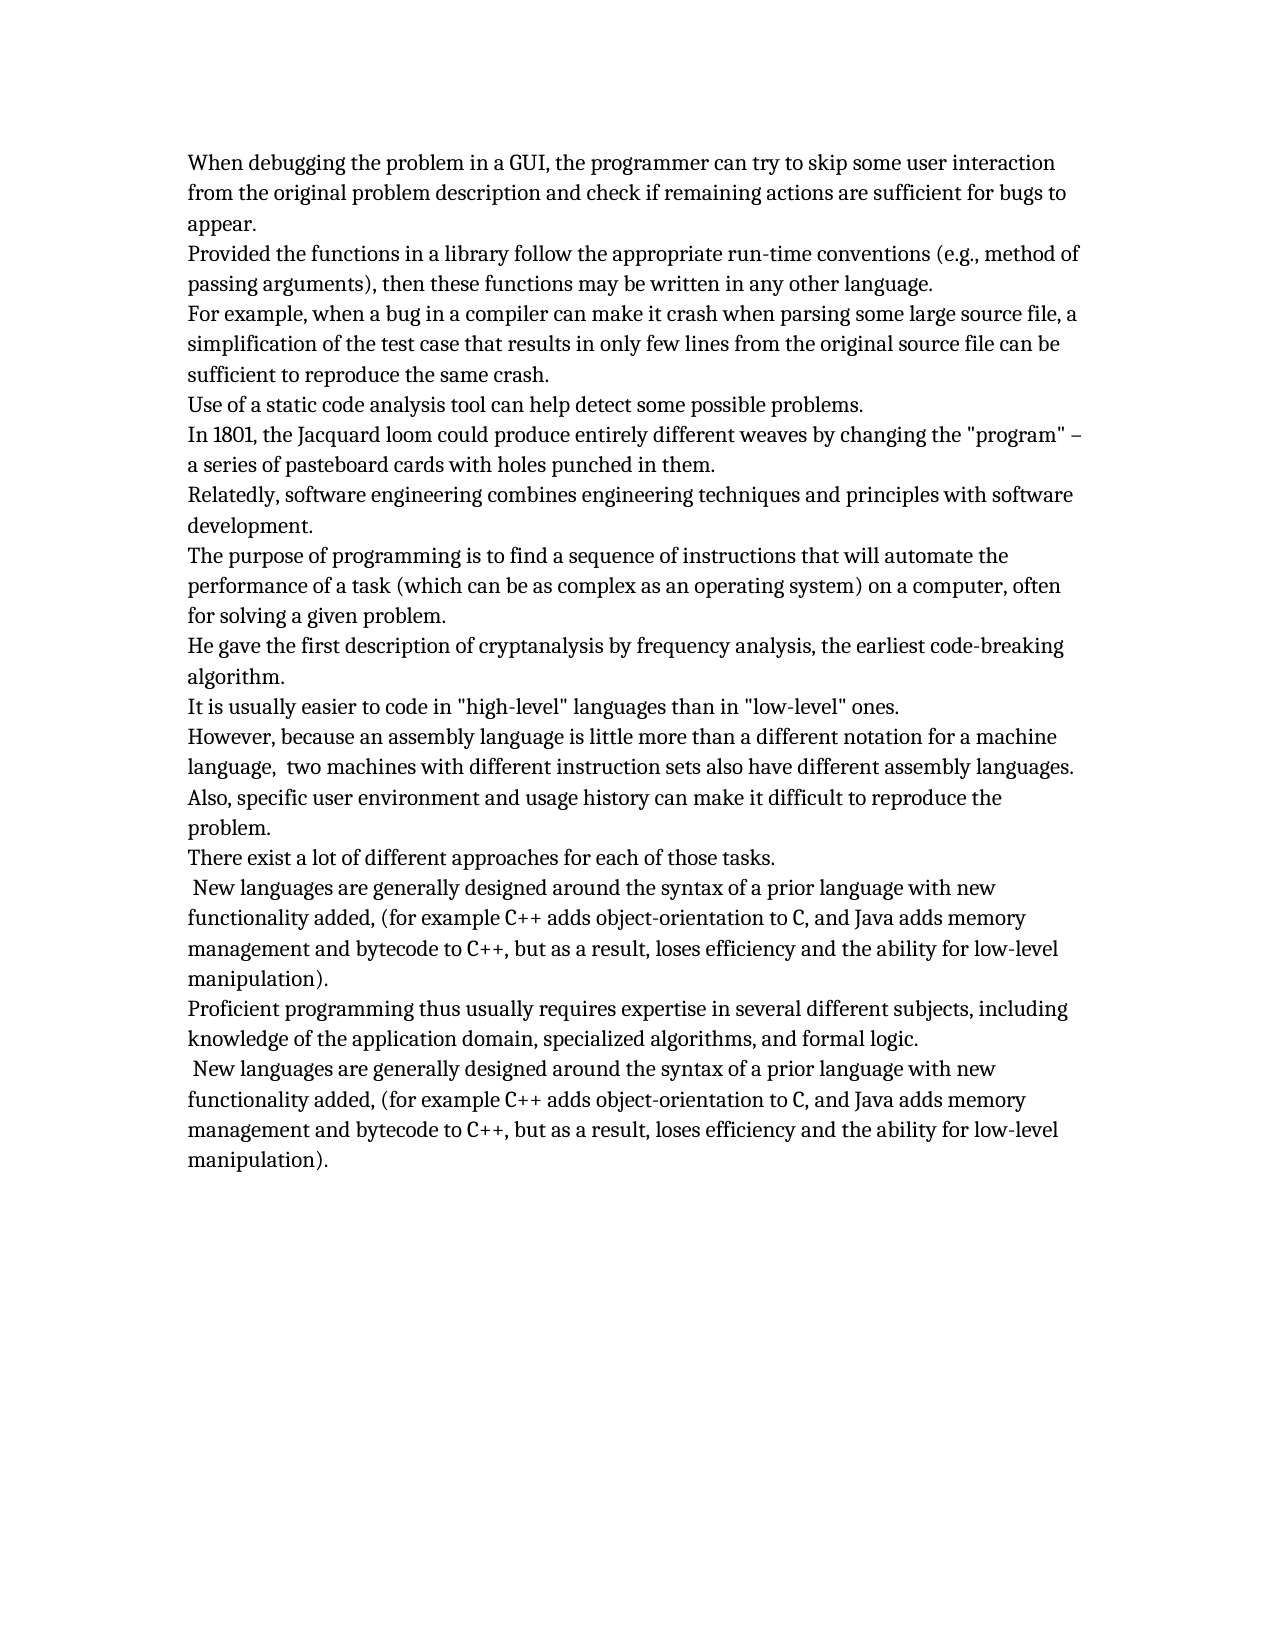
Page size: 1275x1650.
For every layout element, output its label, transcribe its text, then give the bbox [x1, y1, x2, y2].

text When debugging the problem in a GUI, the programmer can try to skip some user interaction from the original problem description and check if remaining actions are sufficient for bugs to appear. Provided the functions in a library follow the appropriate run-time conventions (e.g., method of passing arguments), then these functions may be written in any other language. For example, when a bug in a compiler can make it crash when parsing some large source file, a simplification of the test case that results in only few lines from the original source file can be sufficient to reproduce the same crash. Use of a static code analysis tool can help detect some possible problems. In 1801, the Jacquard loom could produce entirely different weaves by changing the "program" – a series of pasteboard cards with holes punched in them. Relatedly, software engineering combines engineering techniques and principles with software development. The purpose of programming is to find a sequence of instructions that will automate the performance of a task (which can be as complex as an operating system) on a computer, often for solving a given problem. He gave the first description of cryptanalysis by frequency analysis, the earliest code-breaking algorithm. It is usually easier to code in "high-level" languages than in "low-level" ones. However, because an assembly language is little more than a different notation for a machine language, two machines with different instruction sets also have different assembly languages. Also, specific user environment and usage history can make it difficult to reproduce the problem. There exist a lot of different approaches for each of those tasks. New languages are generally designed around the syntax of a prior language with new functionality added, (for example C++ adds object-orientation to C, and Java adds memory management and bytecode to C++, but as a result, loses efficiency and the ability for low-level manipulation). Proficient programming thus usually requires expertise in several different subjects, including knowledge of the application domain, specialized algorithms, and formal logic. New languages are generally designed around the syntax of a prior language with new functionality added, (for example C++ adds object-orientation to C, and Java adds memory management and bytecode to C++, but as a result, loses efficiency and the ability for low-level manipulation). [187, 150, 1087, 1173]
